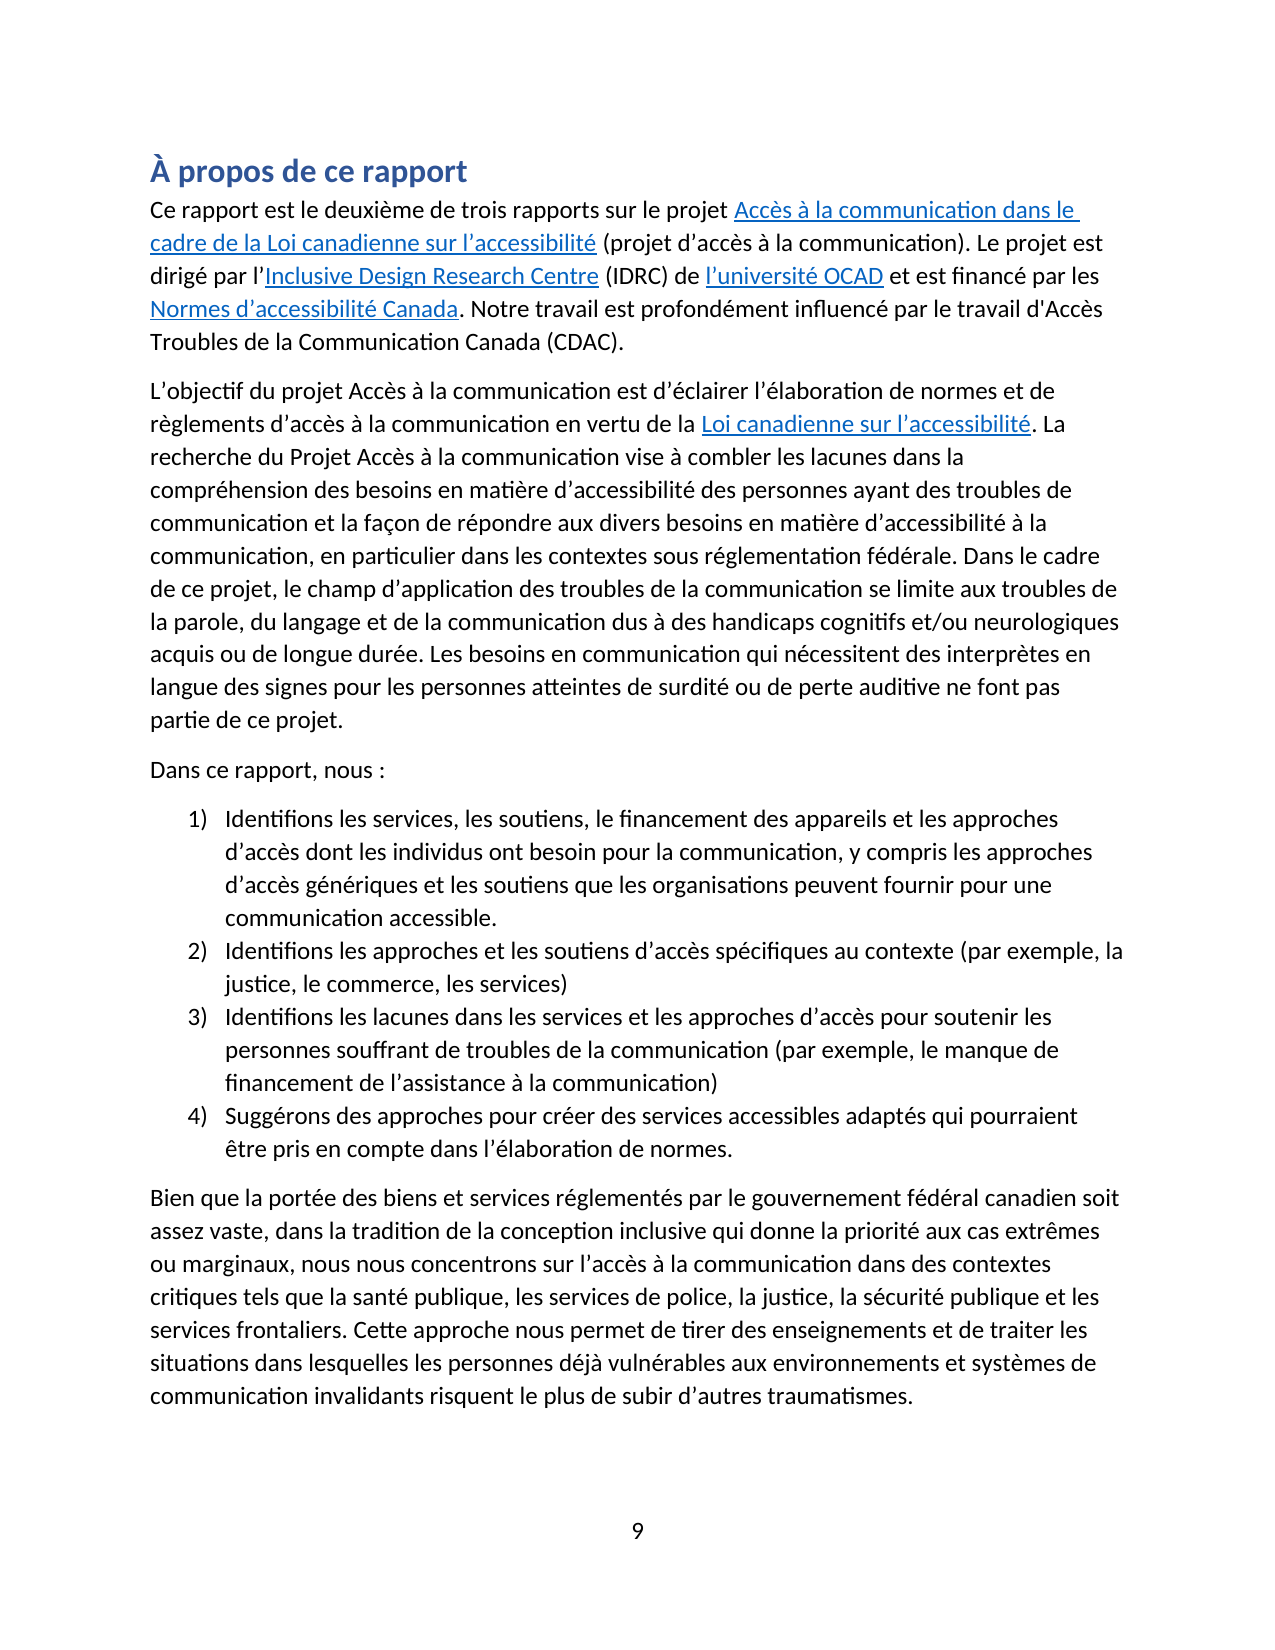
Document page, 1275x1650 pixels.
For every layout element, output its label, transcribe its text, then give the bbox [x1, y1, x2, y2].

list Suggérons des approches pour créer des services accessibles adaptés qui pourraient être pris en compte dans l’élaboration de normes. [187, 1100, 1125, 1163]
text L’objectif du projet Accès à la communication est d’éclairer l’élaboration de normes et de règlements d’accès à la communication en vertu de la Loi canadienne sur l’accessibilité. La recherche du Projet Accès à la communication vise à combler les lacunes dans la compréhension des besoins en matière d’accessibilité des personnes ayant des troubles de communication et la façon de répondre aux divers besoins en matière d’accessibilité à la communication, en particulier dans les contextes sous réglementation fédérale. Dans le cadre de ce projet, le champ d’application des troubles de la communication se limite aux troubles de la parole, du langage et de la communication dus à des handicaps cognitifs et/ou neurologiques acquis ou de longue durée. Les besoins en communication qui nécessitent des interprètes en langue des signes pour les personnes atteintes de surdité ou de perte auditive ne font pas partie de ce projet. [150, 375, 1125, 735]
text Ce rapport est le deuxième de trois rapports sur le projet Accès à la communication dans le cadre de la Loi canadienne sur l’accessibilité (projet d’accès à la communication). Le projet est dirigé par l’Inclusive Design Research Centre (IDRC) de l’université OCAD et est financé par les Normes d’accessibilité Canada. Notre travail est profondément influencé par le travail d'Accès Troubles de la Communication Canada (CDAC). [150, 194, 1125, 356]
list Identifions les services, les soutiens, le financement des appareils et les approches d’accès dont les individus ont besoin pour la communication, y compris les approches d’accès génériques et les soutiens que les organisations peuvent fournir pour une communication accessible. [187, 803, 1125, 933]
list Identifions les approches et les soutiens d’accès spécifiques au contexte (par exemple, la justice, le commerce, les services) [187, 935, 1125, 999]
list Identifions les lacunes dans les services et les approches d’accès pour soutenir les personnes souffrant de troubles de la communication (par exemple, le manque de financement de l’assistance à la communication) [187, 1001, 1125, 1097]
subtitle À propos de ce rapport [150, 150, 1125, 191]
text Dans ce rapport, nous : [150, 754, 1125, 784]
text Bien que la portée des biens et services réglementés par le gouvernement fédéral canadien soit assez vaste, dans la tradition de la conception inclusive qui donne la priorité aux cas extrêmes ou marginaux, nous nous concentrons sur l’accès à la communication dans des contextes critiques tels que la santé publique, les services de police, la justice, la sécurité publique et les services frontaliers. Cette approche nous permet de tirer des enseignements et de traiter les situations dans lesquelles les personnes déjà vulnérables aux environnements et systèmes de communication invalidants risquent le plus de subir d’autres traumatismes. [150, 1182, 1125, 1410]
